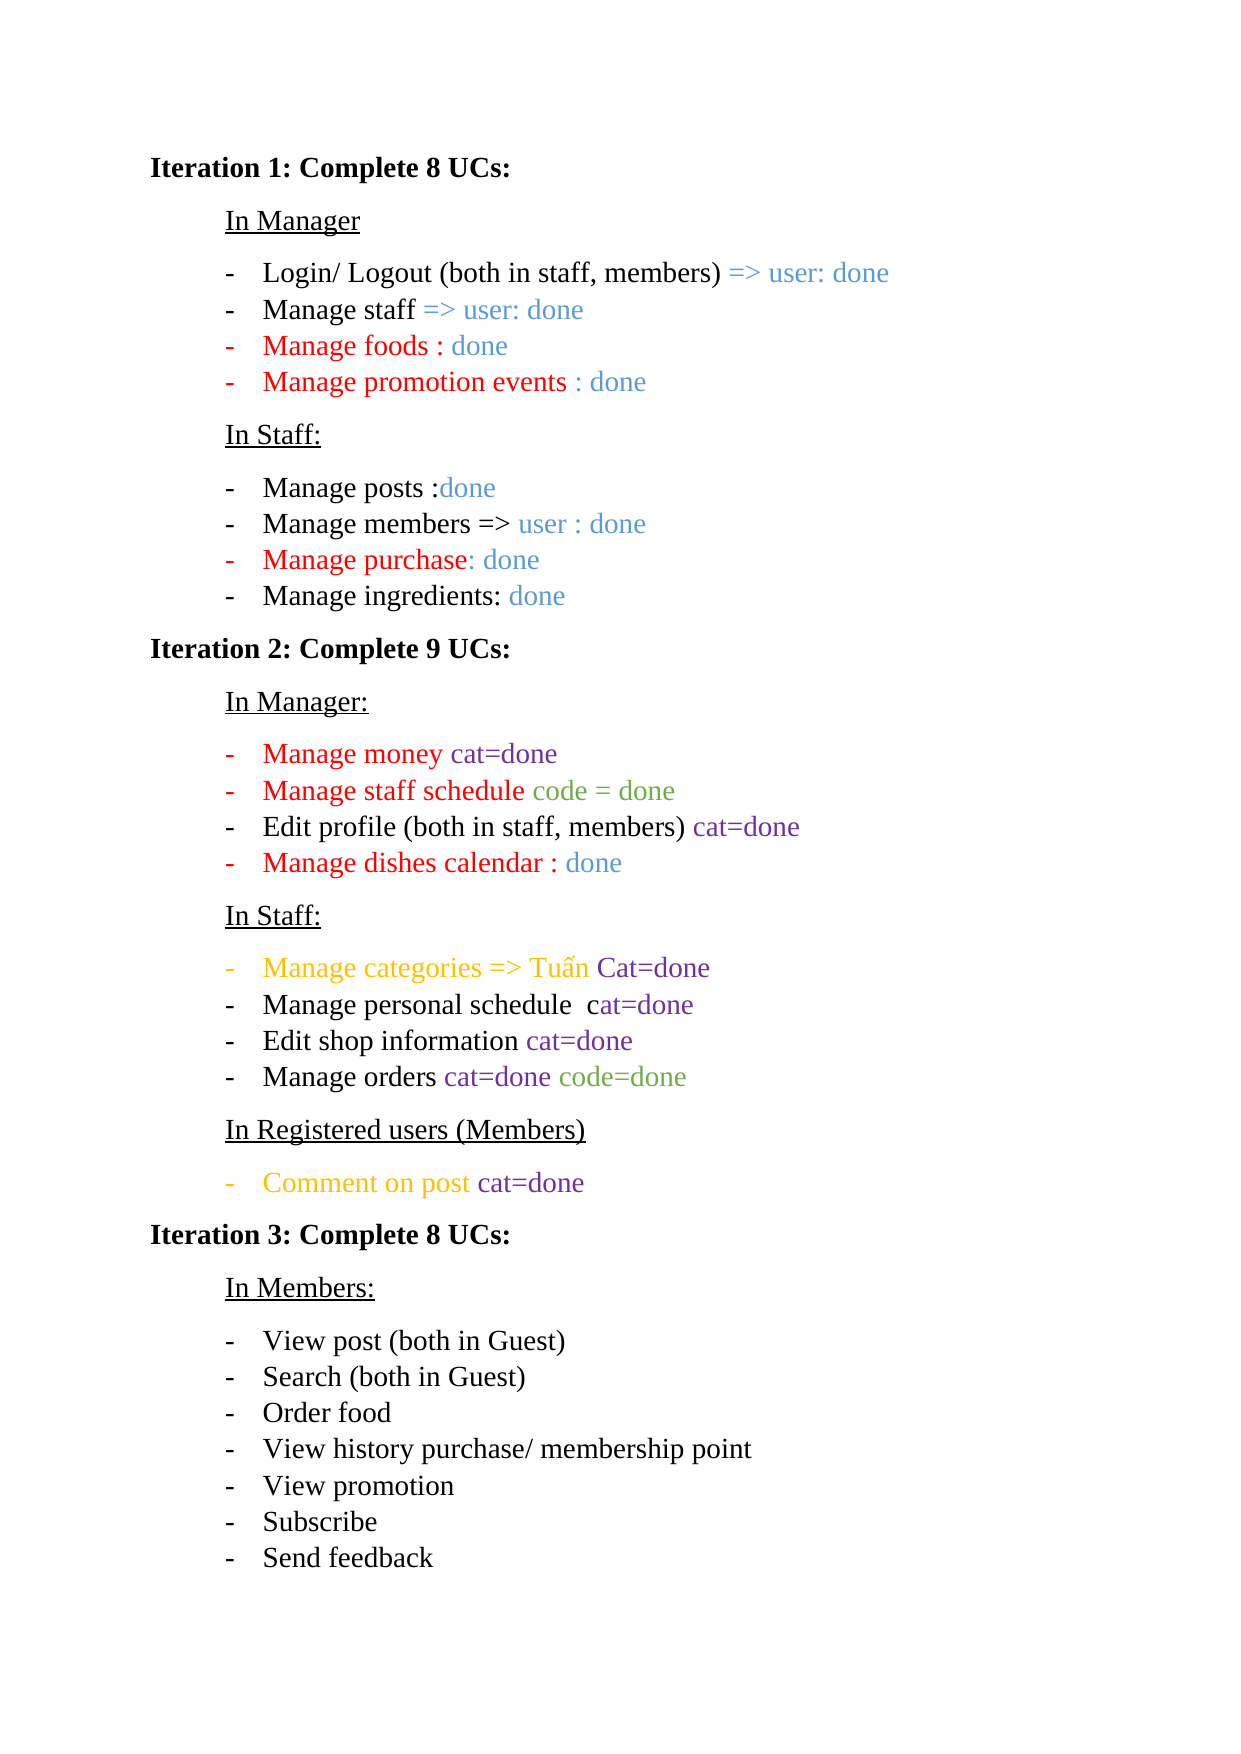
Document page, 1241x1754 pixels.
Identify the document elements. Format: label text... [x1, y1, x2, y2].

list Subscribe [225, 1504, 1090, 1537]
list Manage dishes calendar : done [225, 845, 1090, 878]
text In Manager [150, 203, 1090, 236]
text Iteration 2: Complete 9 UCs: [150, 631, 1090, 664]
list Manage ingredients: done [225, 578, 1090, 612]
text In Staff: [225, 417, 1090, 450]
list View history purchase/ membership point [225, 1432, 1090, 1465]
list Search (both in Guest) [225, 1359, 1090, 1393]
list Manage posts :done [225, 470, 1090, 503]
list View promotion [225, 1468, 1090, 1501]
list Manage purchase: done [225, 542, 1090, 576]
list Manage staff schedule code = done [225, 773, 1090, 806]
text In Members: [150, 1270, 1090, 1304]
list Order food [225, 1395, 1090, 1429]
text In Registered users (Members) [225, 1112, 1090, 1145]
list Manage categories => Tuấn Cat=done [225, 951, 1090, 984]
list Edit shop information cat=done [225, 1023, 1090, 1056]
list Manage personal schedule cat=done [225, 987, 1090, 1020]
list Login/ Logout (both in staff, members) => user: done [225, 256, 1090, 289]
list Manage promotion events : done [225, 364, 1090, 398]
text In Staff: [225, 898, 1090, 931]
text In Manager: [150, 684, 1090, 717]
list View post (both in Guest) [225, 1323, 1090, 1357]
list Manage members => user : done [225, 506, 1090, 539]
list Manage staff => user: done [225, 292, 1090, 325]
text Iteration 3: Complete 8 UCs: [150, 1217, 1090, 1251]
text Iteration 1: Complete 8 UCs: [150, 150, 1090, 183]
list Manage foods : done [225, 328, 1090, 361]
list Manage orders cat=done code=done [225, 1059, 1090, 1093]
list Manage money cat=done [225, 737, 1090, 770]
list Comment on post cat=done [225, 1165, 1090, 1198]
list Send feedback [225, 1540, 1090, 1573]
list Edit profile (both in staff, members) cat=done [225, 809, 1090, 842]
